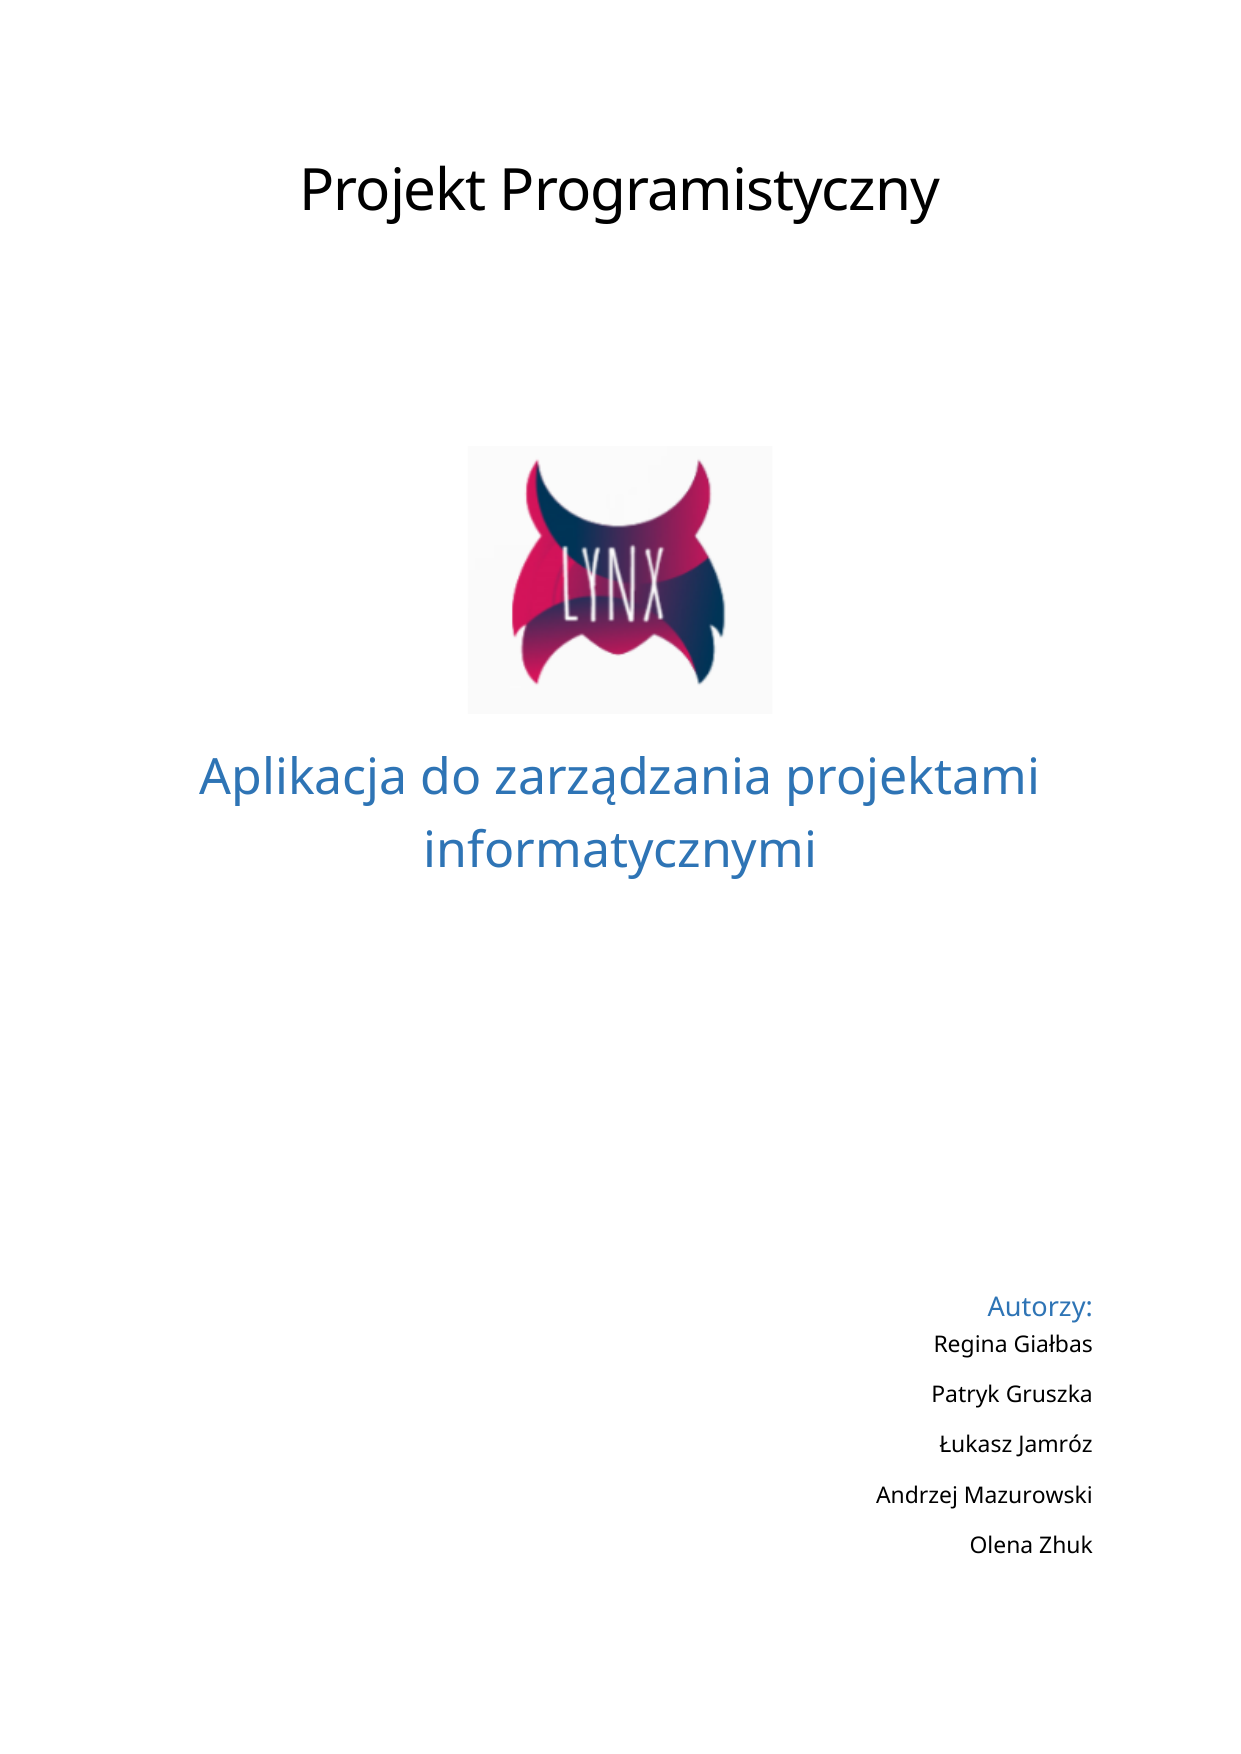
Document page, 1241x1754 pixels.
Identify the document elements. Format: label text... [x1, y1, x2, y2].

text Olena Zhuk [148, 1529, 1093, 1561]
text Andrzej Mazurowski [148, 1479, 1093, 1510]
subtitle Autorzy: [148, 1288, 1093, 1325]
text Łukasz Jamróz [148, 1428, 1093, 1460]
text Patryk Gruszka [148, 1378, 1093, 1409]
text Regina Giałbas [148, 1328, 1093, 1359]
subtitle Aplikacja do zarządzania projektami informatycznymi [148, 741, 1093, 883]
picture [467, 446, 773, 714]
title Projekt Programistyczny [148, 148, 1093, 227]
